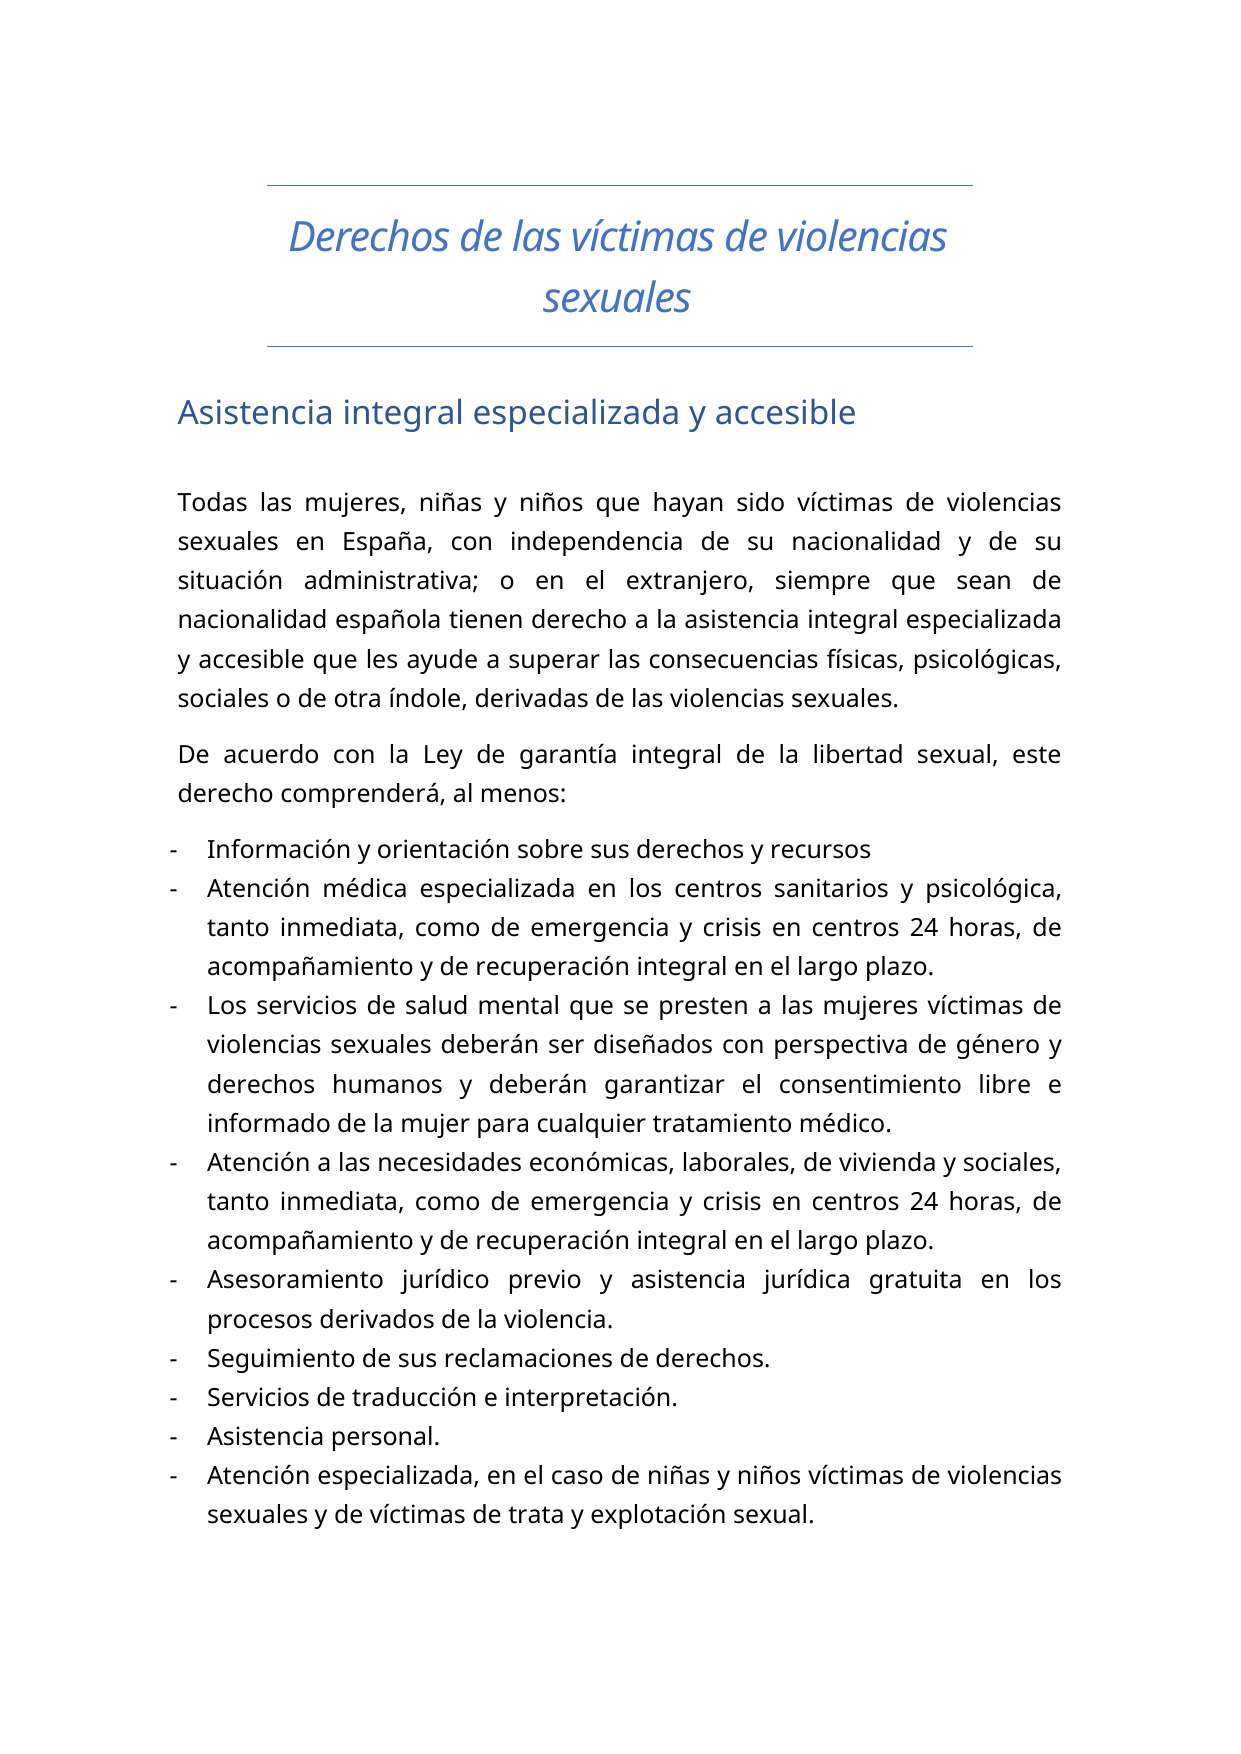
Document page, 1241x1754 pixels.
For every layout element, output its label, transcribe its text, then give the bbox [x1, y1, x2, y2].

list Servicios de traducción e interpretación. [169, 1380, 1063, 1414]
text Derechos de las víctimas de violencias sexuales [267, 186, 973, 346]
list Seguimiento de sus reclamaciones de derechos. [169, 1341, 1063, 1374]
list Los servicios de salud mental que se presten a las mujeres víctimas de violencias sexuales deberán ser diseñados con perspectiva de género y derechos humanos y deberán garantizar el consentimiento libre e informado de la mujer para cualquier tratamiento médico. [169, 988, 1063, 1139]
list Atención a las necesidades económicas, laborales, de vivienda y sociales, tanto inmediata, como de emergencia y crisis en centros 24 horas, de acompañamiento y de recuperación integral en el largo plazo. [169, 1145, 1063, 1257]
list Información y orientación sobre sus derechos y recursos [169, 831, 1063, 865]
text Todas las mujeres, niñas y niños que hayan sido víctimas de violencias sexuales en España, con independencia de su nacionalidad y de su situación administrativa; o en el extranjero, siempre que sean de nacionalidad española tienen derecho a la asistencia integral especializada y accesible que les ayude a superar las consecuencias físicas, psicológicas, sociales o de otra índole, derivadas de las violencias sexuales. [177, 485, 1063, 714]
list Asesoramiento jurídico previo y asistencia jurídica gratuita en los procesos derivados de la violencia. [169, 1262, 1063, 1335]
subtitle Asistencia integral especializada y accesible [177, 389, 1063, 434]
text De acuerdo con la Ley de garantía integral de la libertad sexual, este derecho comprenderá, al menos: [177, 736, 1063, 809]
list Atención médica especializada en los centros sanitarios y psicológica, tanto inmediata, como de emergencia y crisis en centros 24 horas, de acompañamiento y de recuperación integral en el largo plazo. [169, 871, 1063, 983]
list Atención especializada, en el caso de niñas y niños víctimas de violencias sexuales y de víctimas de trata y explotación sexual. [169, 1458, 1063, 1531]
list Asistencia personal. [169, 1419, 1063, 1453]
